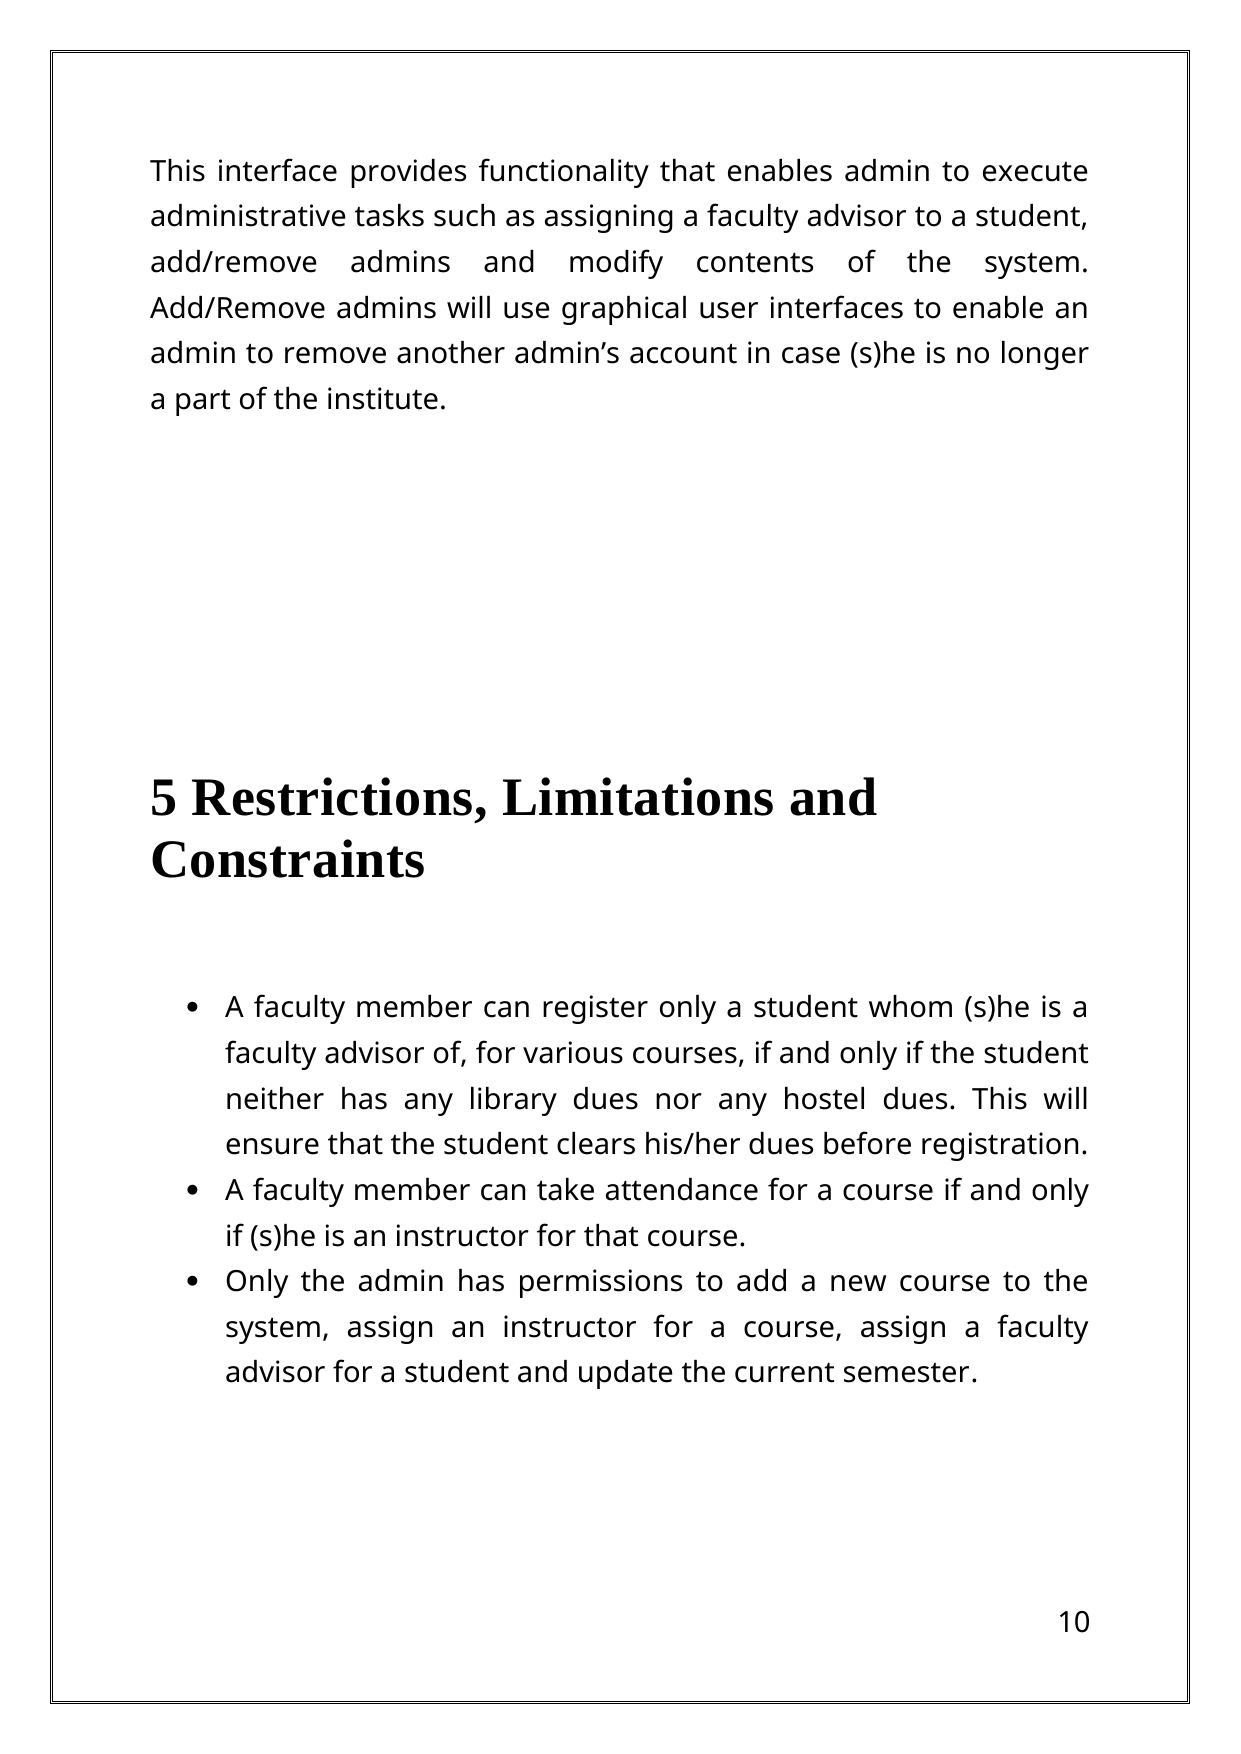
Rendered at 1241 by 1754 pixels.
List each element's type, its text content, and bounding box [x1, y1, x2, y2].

subtitle 5 Restrictions, Limitations and Constraints [150, 764, 1090, 889]
list A faculty member can take attendance for a course if and only if (s)he is an instructor for that course. [187, 1169, 1090, 1254]
list A faculty member can register only a student whom (s)he is a faculty advisor of, for various courses, if and only if the student neither has any library dues nor any hostel dues. This will ensure that the student clears his/her dues before registration. [187, 987, 1090, 1163]
list Only the admin has permissions to add a new course to the system, assign an instructor for a course, assign a faculty advisor for a student and update the current semester. [187, 1260, 1090, 1391]
text This interface provides functionality that enables admin to execute administrative tasks such as assigning a faculty advisor to a student, add/remove admins and modify contents of the system. Add/Remove admins will use graphical user interfaces to enable an admin to remove another admin’s account in case (s)he is no longer a part of the institute. [150, 150, 1090, 418]
